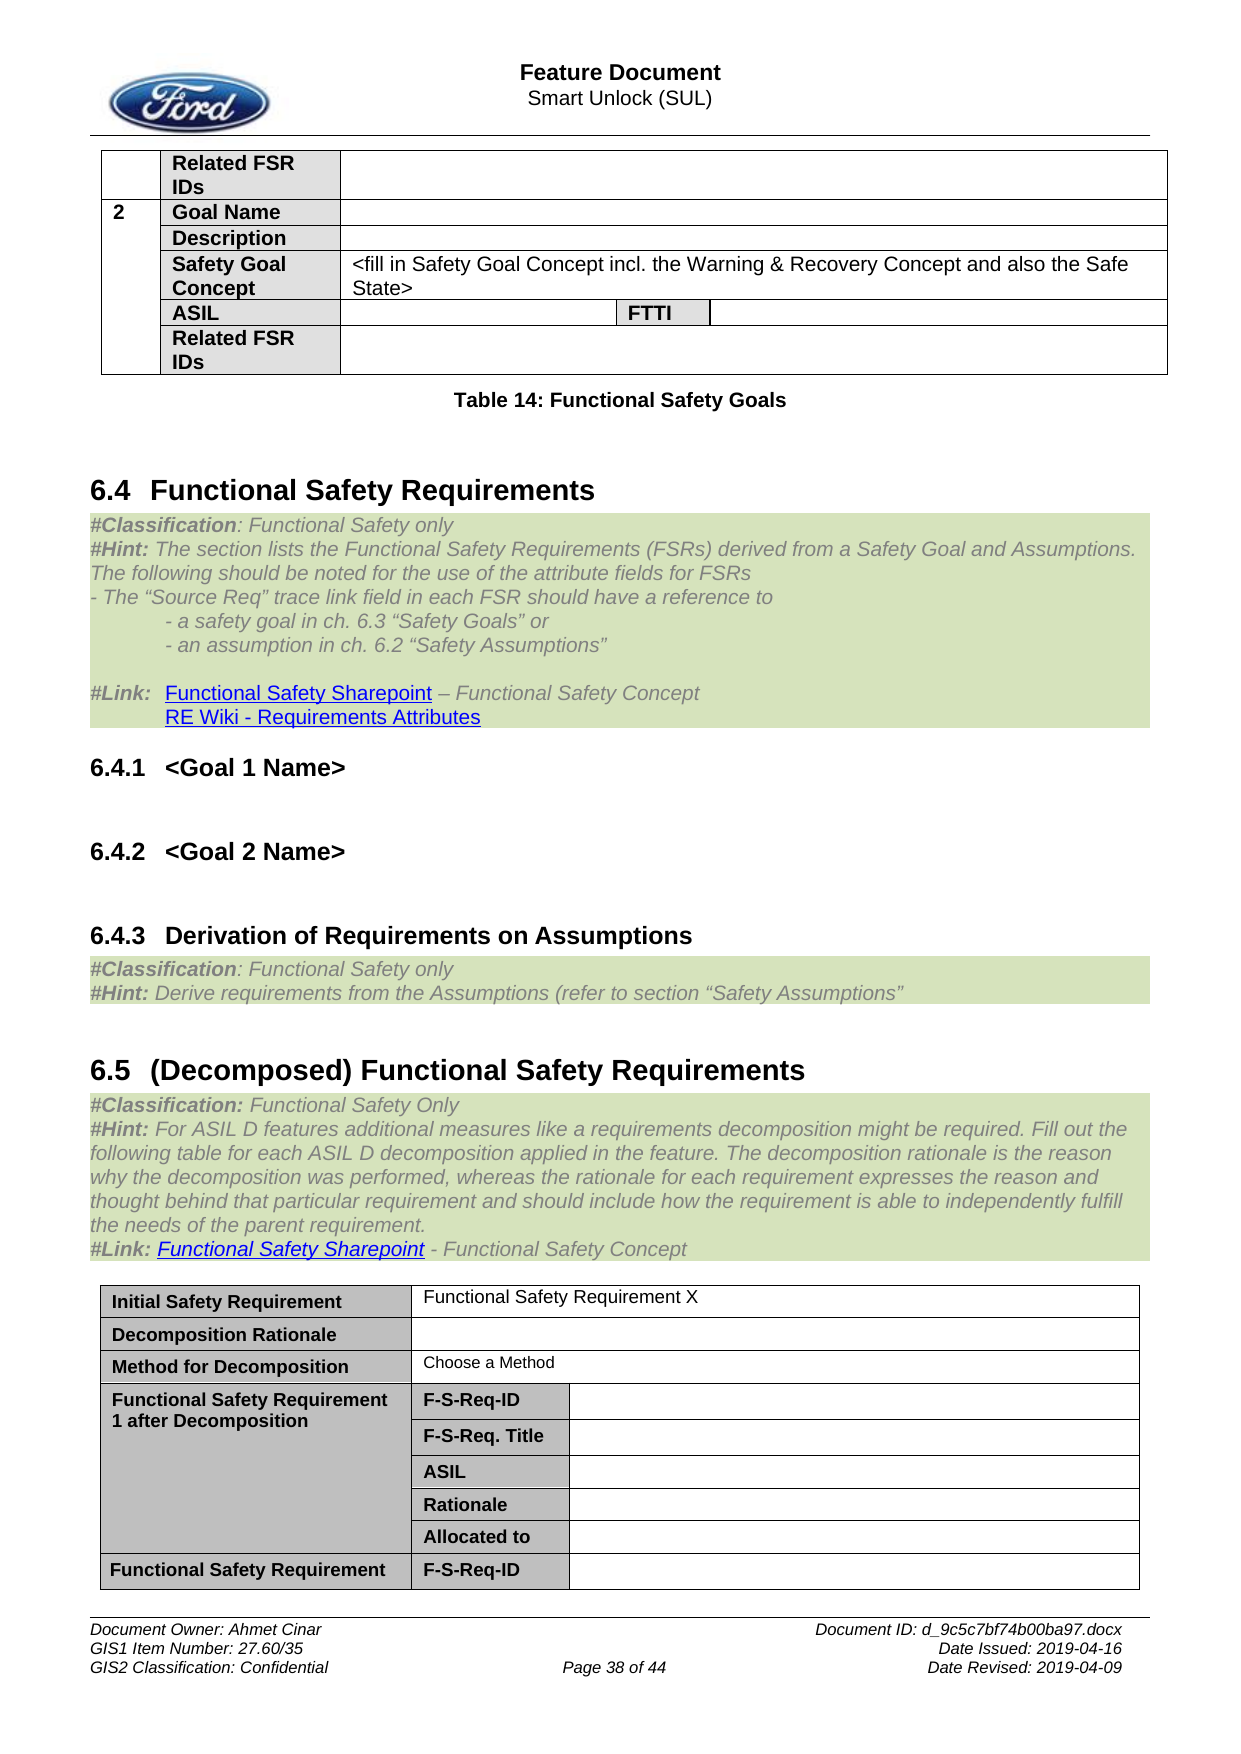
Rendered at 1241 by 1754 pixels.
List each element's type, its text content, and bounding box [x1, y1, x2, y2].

subtitle (Decomposed) Functional Safety Requirements [90, 1053, 1150, 1087]
text #Hint: Derive requirements from the Assumptions (refer to section “Safety Assumptions” [90, 980, 1150, 1004]
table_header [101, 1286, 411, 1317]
text #Classification: Functional Safety Only [90, 1093, 1150, 1117]
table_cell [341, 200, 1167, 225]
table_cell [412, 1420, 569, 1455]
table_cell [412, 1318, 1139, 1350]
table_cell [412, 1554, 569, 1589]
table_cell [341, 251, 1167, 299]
text - The “Source Req” trace link field in each FSR should have a reference to [90, 585, 1150, 609]
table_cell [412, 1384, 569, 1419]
text - a safety goal in ch. 6.3 “Safety Goals” or [90, 609, 1150, 633]
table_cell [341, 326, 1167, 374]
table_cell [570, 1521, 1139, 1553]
text RE Wiki - Requirements Attributes [90, 704, 1150, 728]
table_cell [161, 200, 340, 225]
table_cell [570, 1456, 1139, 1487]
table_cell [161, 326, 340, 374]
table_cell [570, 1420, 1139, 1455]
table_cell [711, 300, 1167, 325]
text #Hint: The section lists the Functional Safety Requirements (FSRs) derived from a Safety Goal and Assumptions. [90, 537, 1150, 561]
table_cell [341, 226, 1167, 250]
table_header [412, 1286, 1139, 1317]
text Table 14: Functional Safety Goals [90, 388, 1150, 412]
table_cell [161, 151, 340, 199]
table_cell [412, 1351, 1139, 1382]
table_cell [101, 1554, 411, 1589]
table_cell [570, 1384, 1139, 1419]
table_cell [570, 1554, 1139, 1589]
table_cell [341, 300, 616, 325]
subtitle <Goal 2 Name> [90, 837, 1150, 866]
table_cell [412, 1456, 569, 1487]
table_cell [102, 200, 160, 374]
text #Link: Functional Safety Sharepoint - Functional Safety Concept [90, 1237, 1150, 1261]
subtitle Derivation of Requirements on Assumptions [90, 921, 1150, 950]
text The following should be noted for the use of the attribute fields for FSRs [90, 561, 1150, 585]
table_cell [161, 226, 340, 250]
text #Classification: Functional Safety only [90, 956, 1150, 980]
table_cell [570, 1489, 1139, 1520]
picture [89, 53, 290, 154]
subtitle <Goal 1 Name> [90, 753, 1150, 782]
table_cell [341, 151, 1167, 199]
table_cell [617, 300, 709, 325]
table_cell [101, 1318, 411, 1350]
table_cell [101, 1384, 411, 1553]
subtitle Functional Safety Requirements [90, 473, 1150, 507]
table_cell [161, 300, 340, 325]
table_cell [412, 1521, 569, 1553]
text #Hint: For ASIL D features additional measures like a requirements decomposition might be required. Fill out the following table for each ASIL D decomposition applied in the feature. The decomposition rationale is the reason why the decomposition was performed, whereas the rationale for each requirement expresses the reason and thought behind that particular requirement and should include how the requirement is able to independently fulfill the needs of the parent requirement. [90, 1117, 1150, 1237]
text - an assumption in ch. 6.2 “Safety Assumptions” [90, 633, 1150, 657]
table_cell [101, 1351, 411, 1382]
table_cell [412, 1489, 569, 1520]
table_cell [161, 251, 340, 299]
text #Classification: Functional Safety only [90, 513, 1150, 537]
text #Link: Functional Safety Sharepoint – Functional Safety Concept [90, 681, 1150, 704]
